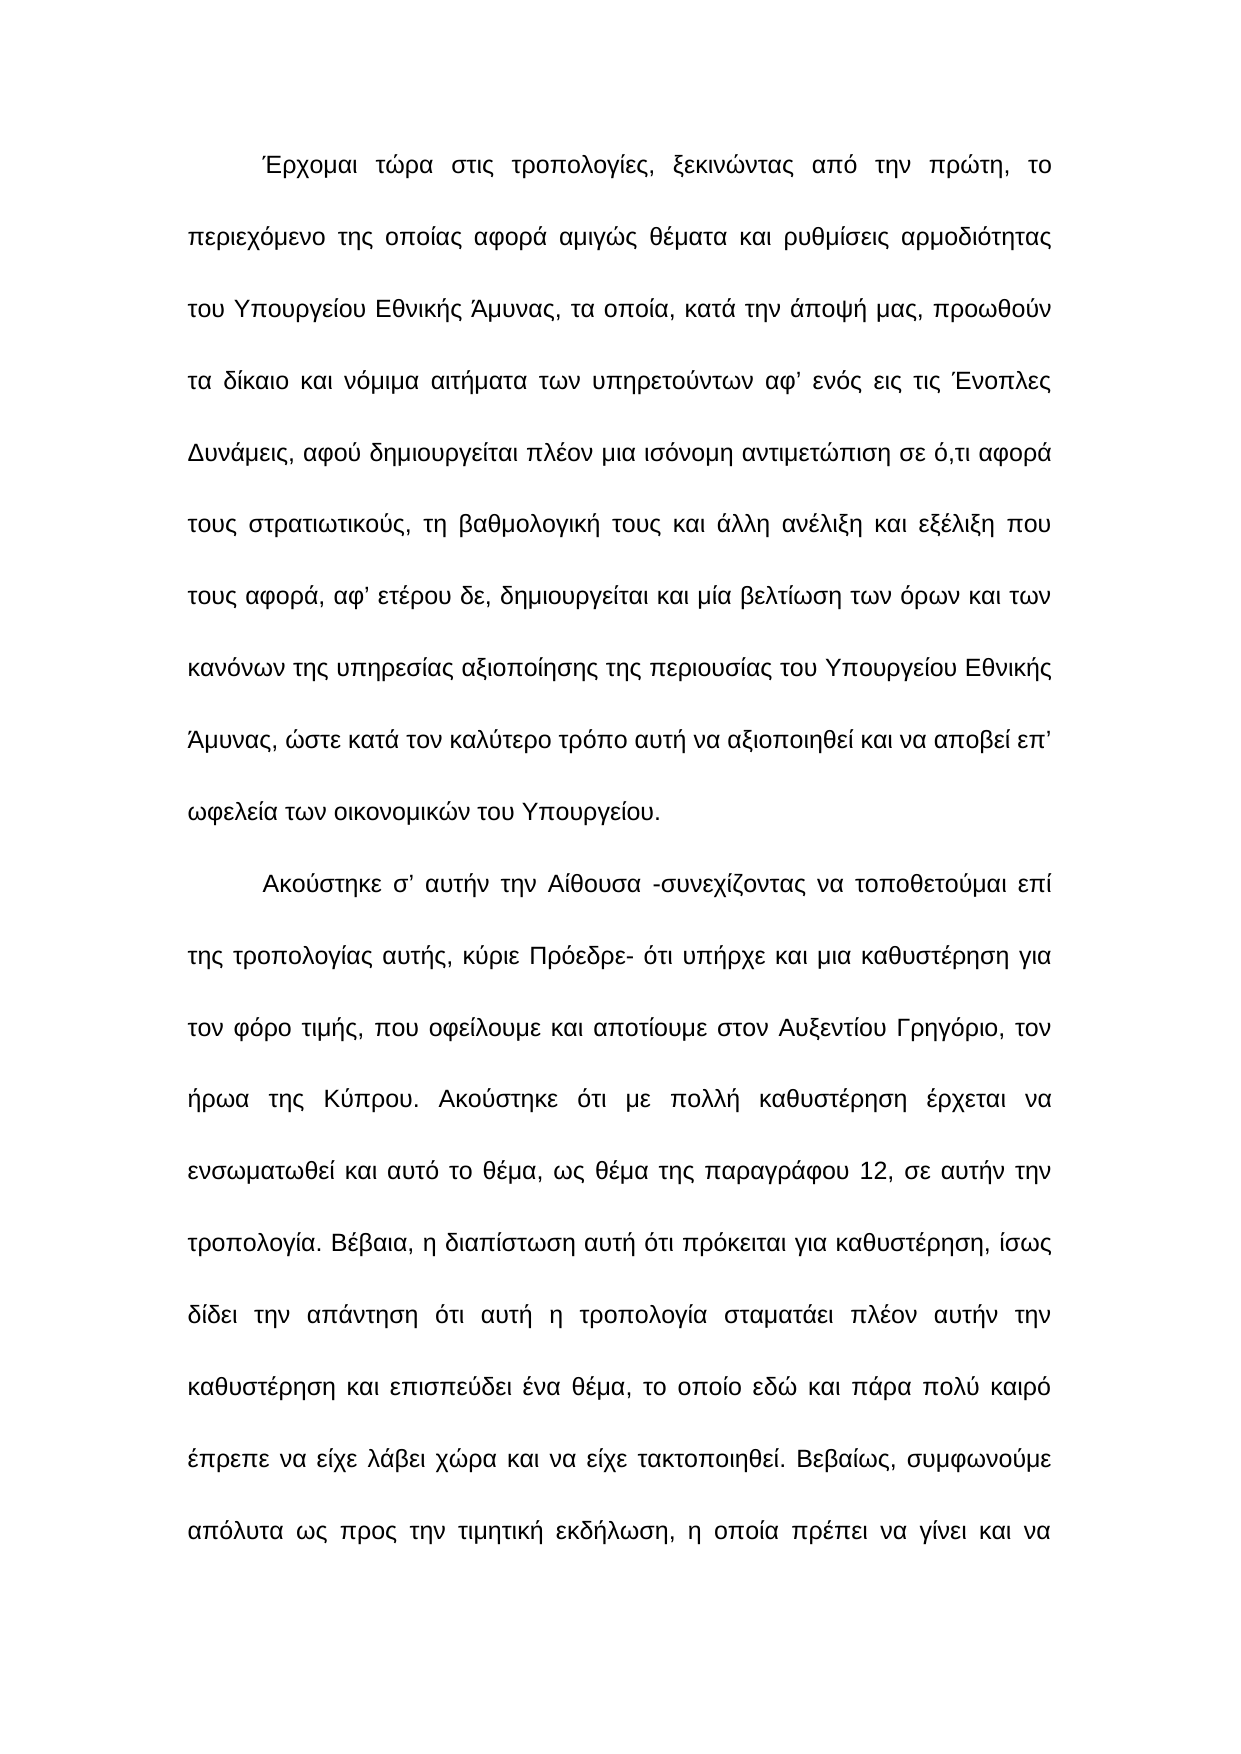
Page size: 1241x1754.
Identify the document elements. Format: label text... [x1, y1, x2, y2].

text Έρχομαι τώρα στις τροπολογίες, ξεκινώντας από την πρώτη, το περιεχόμενο της οποίας αφορά αμιγώς θέματα και ρυθμίσεις αρμοδιότητας του Υπουργείου Εθνικής Άμυνας, τα οποία, κατά την άποψή μας, προωθούν τα δίκαιο και νόμιμα αιτήματα των υπηρετούντων αφ’ ενός εις τις Ένοπλες Δυνάμεις, αφού δημιουργείται πλέον μια ισόνομη αντιμετώπιση σε ό,τι αφορά τους στρατιωτικούς, τη βαθμολογική τους και άλλη ανέλιξη και εξέλιξη που τους αφορά, αφ’ ετέρου δε, δημιουργείται και μία βελτίωση των όρων και των κανόνων της υπηρεσίας αξιοποίησης της περιουσίας του Υπουργείου Εθνικής Άμυνας, ώστε κατά τον καλύτερο τρόπο αυτή να αξιοποιηθεί και να αποβεί επ’ ωφελεία των οικονομικών του Υπουργείου. [187, 150, 1053, 826]
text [187, 869, 1053, 1544]
